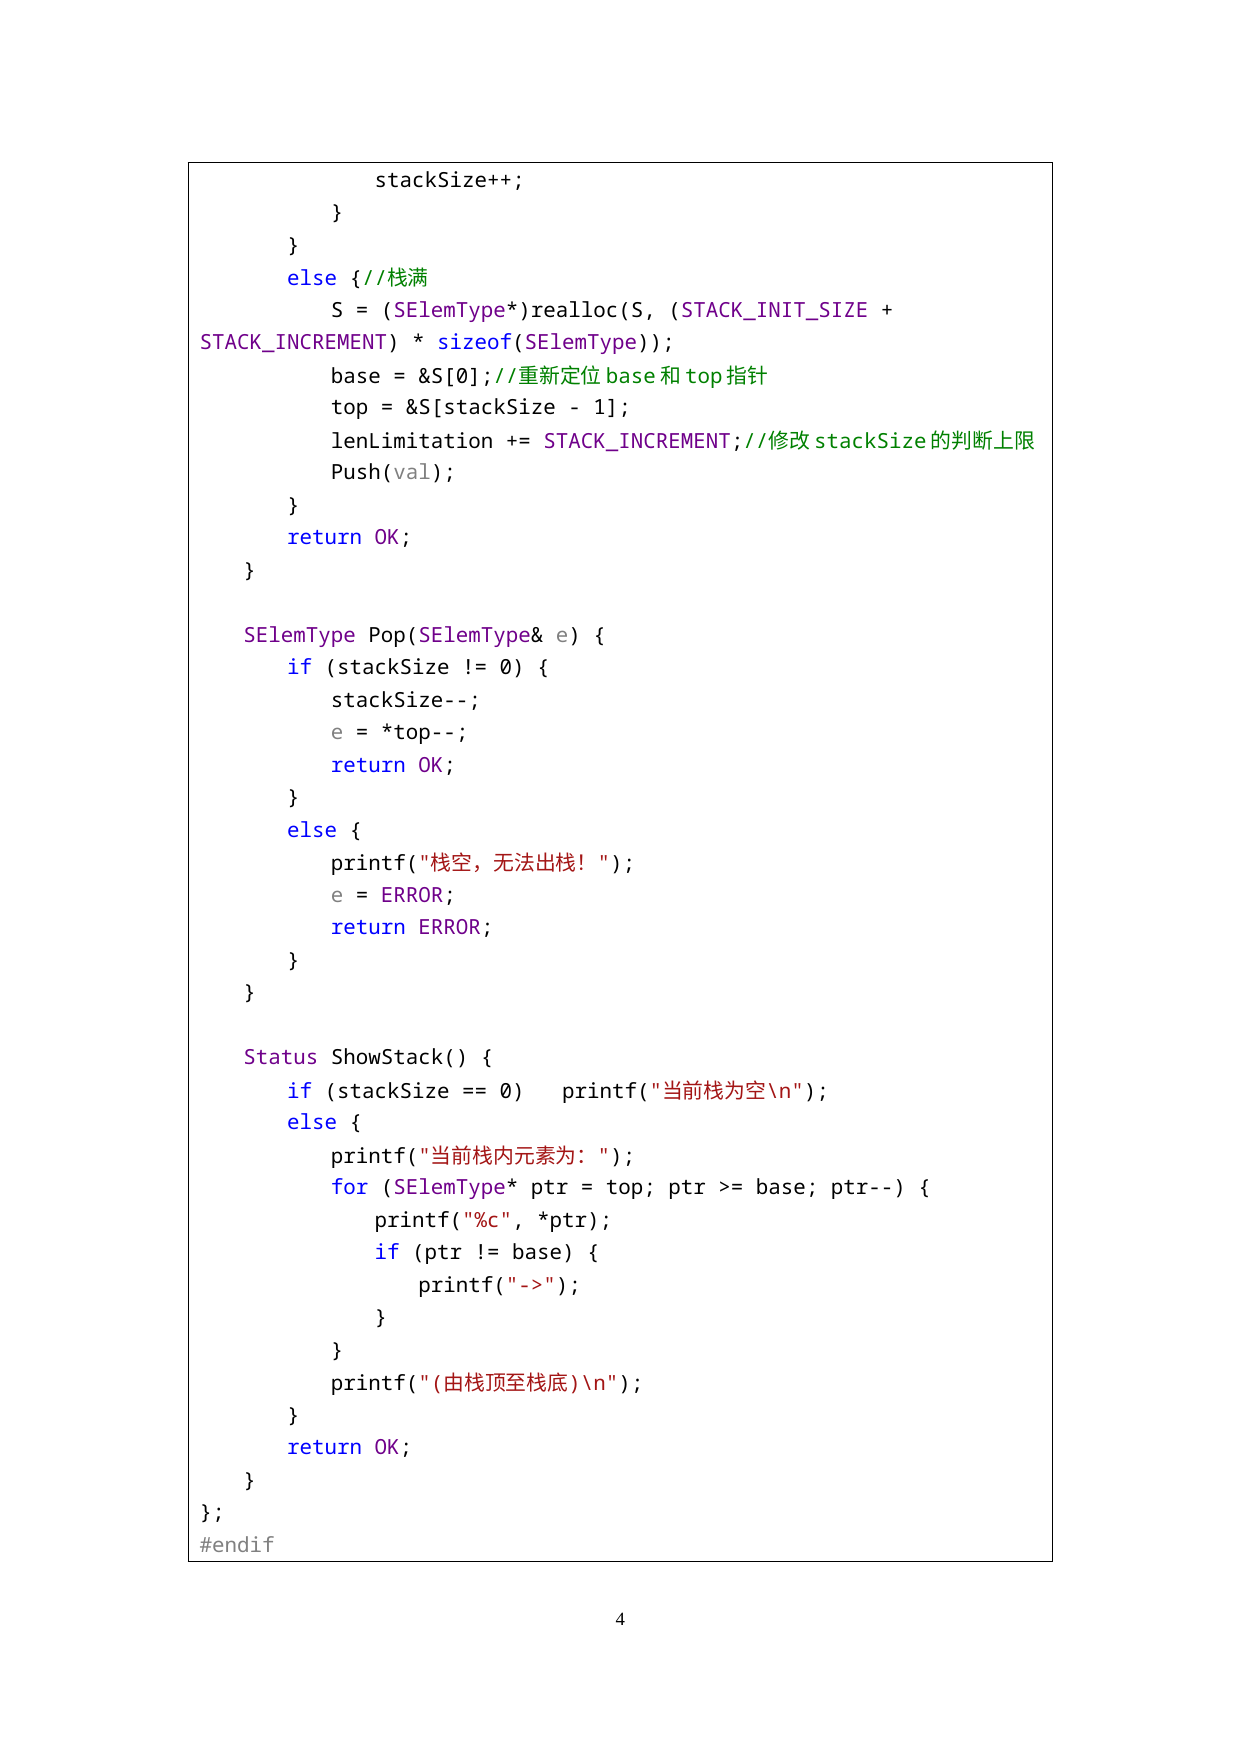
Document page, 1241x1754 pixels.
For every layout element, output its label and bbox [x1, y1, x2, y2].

table_cell [189, 163, 1052, 1561]
